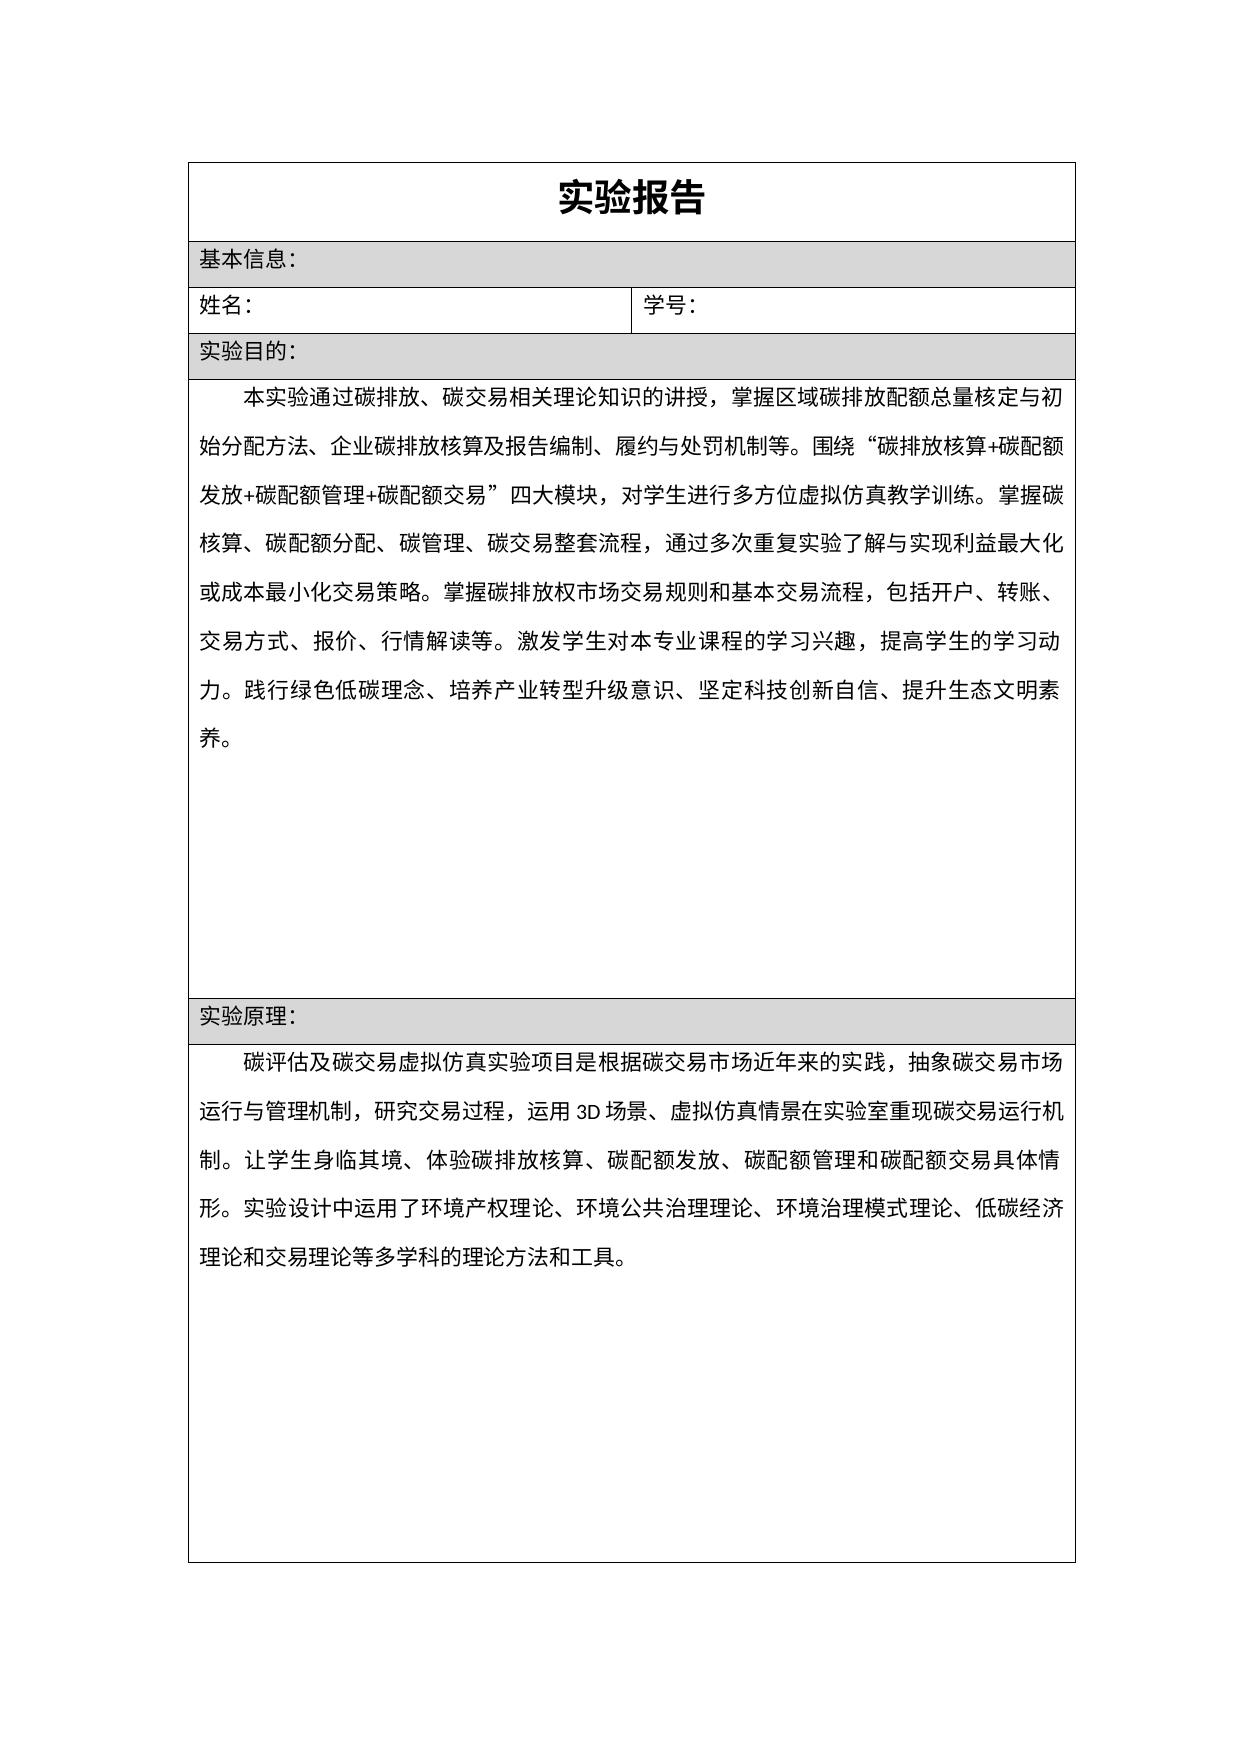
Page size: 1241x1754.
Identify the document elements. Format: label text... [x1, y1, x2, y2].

table_cell 实验原理： [189, 999, 1075, 1044]
table_cell 学号： [632, 288, 1075, 333]
table_cell 实验目的： [189, 334, 1075, 379]
table_cell 基本信息： [189, 242, 1075, 287]
table_cell 碳评估及碳交易虚拟仿真实验项目是根据碳交易市场近年来的实践，抽象碳交易市场运行与管理机制，研究交易过程，运用3D场景、虚拟仿真情景在实验室重现碳交易运行机制。让学生身临其境、体验碳排放核算、碳配额发放、碳配额管理和碳配额交易具体情形。实验设计中运用了环境产权理论、环境公共治理理论、环境治理模式理论、低碳经济理论和交易理论等多学科的理论方法和工具。 [189, 1045, 1075, 1562]
table_header 实验报告 [189, 163, 1075, 241]
table_cell 姓名： [189, 288, 631, 333]
table_cell 本实验通过碳排放、碳交易相关理论知识的讲授，掌握区域碳排放配额总量核定与初始分配方法、企业碳排放核算及报告编制、履约与处罚机制等。围绕“碳排放核算+碳配额发放+碳配额管理+碳配额交易”四大模块，对学生进行多方位虚拟仿真教学训练。掌握碳核算、碳配额分配、碳管理、碳交易整套流程，通过多次重复实验了解与实现利益最大化或成本最小化交易策略。掌握碳排放权市场交易规则和基本交易流程，包括开户、转账、交易方式、报价、行情解读等。激发学生对本专业课程的学习兴趣，提高学生的学习动力。践行绿色低碳理念、培养产业转型升级意识、坚定科技创新自信、提升生态文明素养。 [189, 380, 1075, 998]
